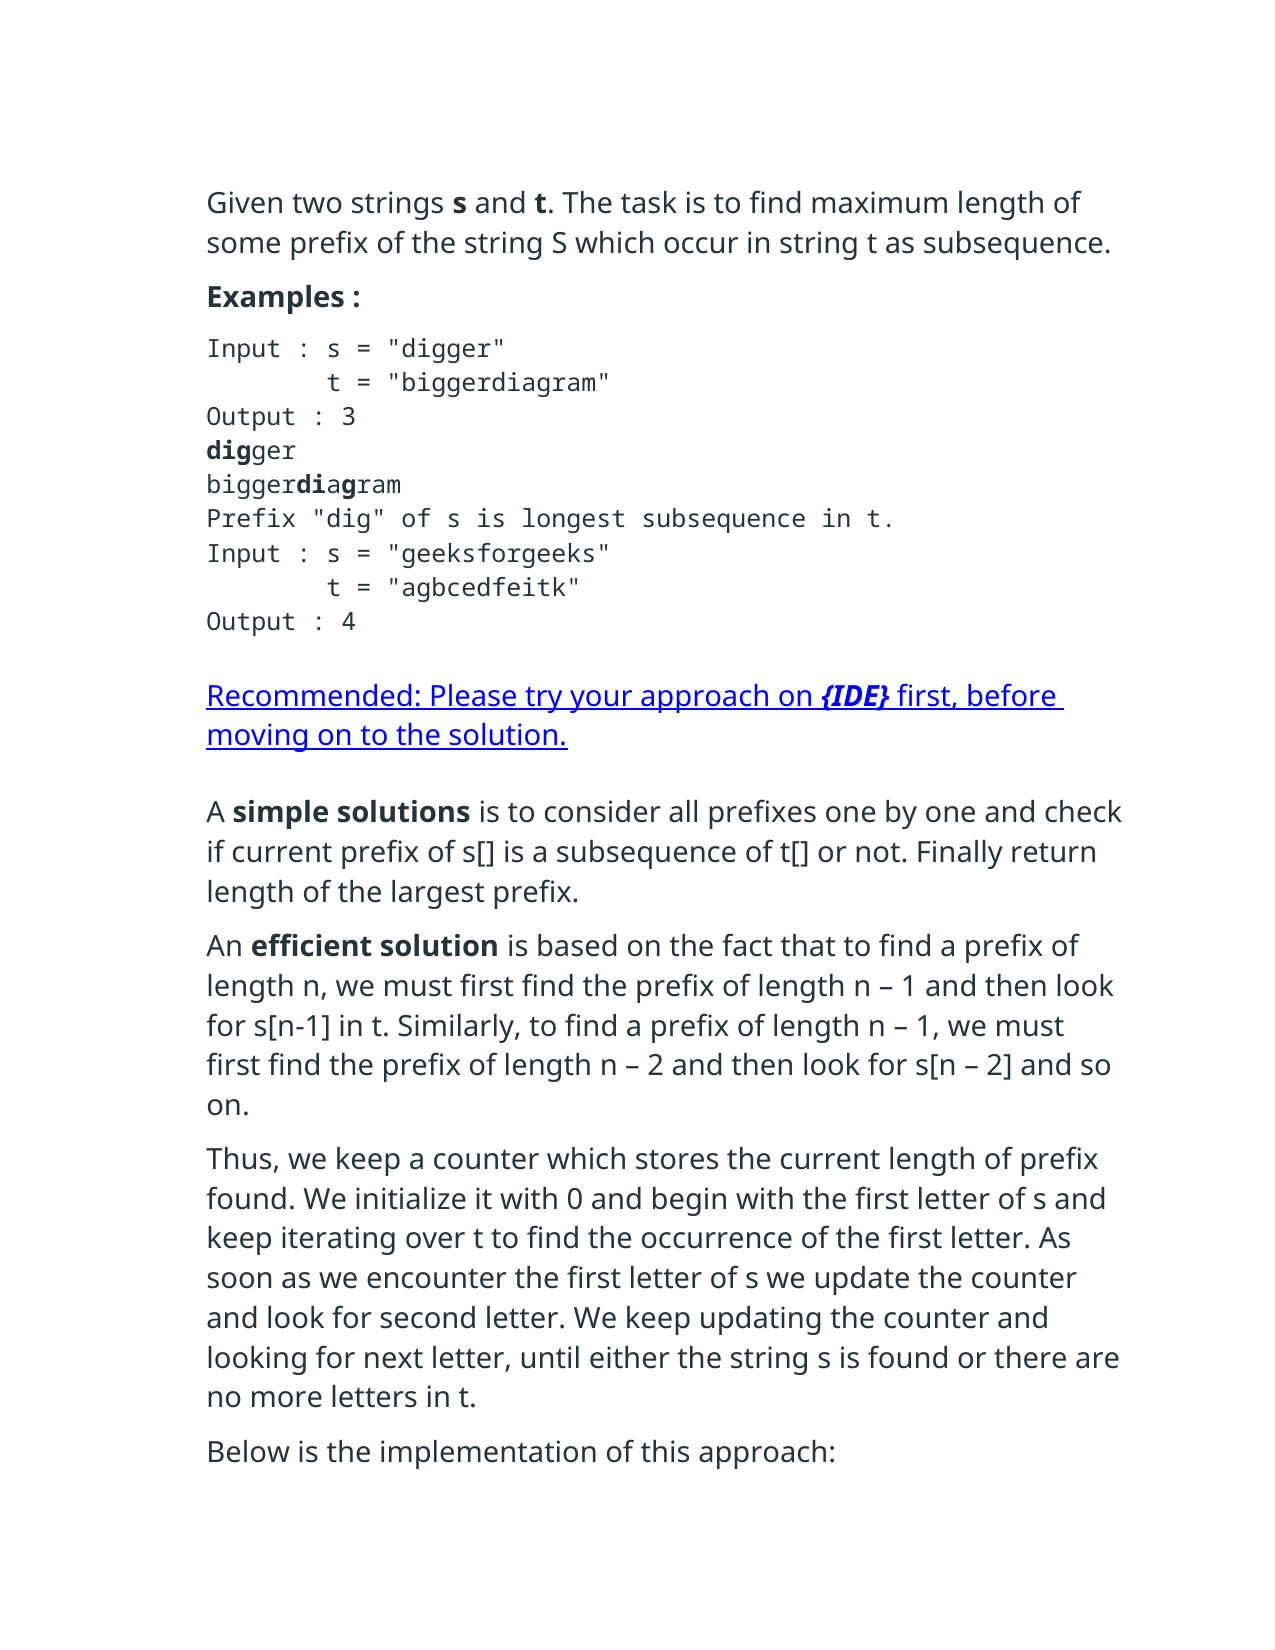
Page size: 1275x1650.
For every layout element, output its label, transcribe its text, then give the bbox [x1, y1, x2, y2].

text A simple solutions is to consider all prefixes one by one and check if current prefix of s[] is a subsequence of t[] or not. Finally return length of the largest prefix. [206, 792, 1125, 911]
text Input : s = "geeksforgeeks" t = "agbcedfeitk" Output : 4 [206, 535, 1125, 637]
text Thus, we keep a counter which stores the current length of prefix found. We initialize it with 0 and begin with the first letter of s and keep iterating over t to find the occurrence of the first letter. As soon as we encounter the first letter of s we update the counter and look for second letter. We keep updating the counter and looking for next letter, until either the string s is found or there are no more letters in t. [206, 1138, 1125, 1416]
text Input : s = "digger" t = "biggerdiagram" Output : 3 digger biggerdiagram Prefix "dig" of s is longest subsequence in t. [206, 331, 1125, 535]
text An efficient solution is based on the fact that to find a prefix of length n, we must first find the prefix of length n – 1 and then look for s[n-1] in t. Similarly, to find a prefix of length n – 1, we must first find the prefix of length n – 2 and then look for s[n – 2] and so on. [206, 925, 1125, 1124]
text Below is the implementation of this approach: [206, 1431, 1125, 1471]
text Examples : [206, 277, 1125, 316]
text Recommended: Please try your approach on {IDE} first, before moving on to the solution. [206, 675, 1125, 754]
text Given two strings s and t. The task is to find maximum length of some prefix of the string S which occur in string t as subsequence. [206, 150, 1125, 262]
